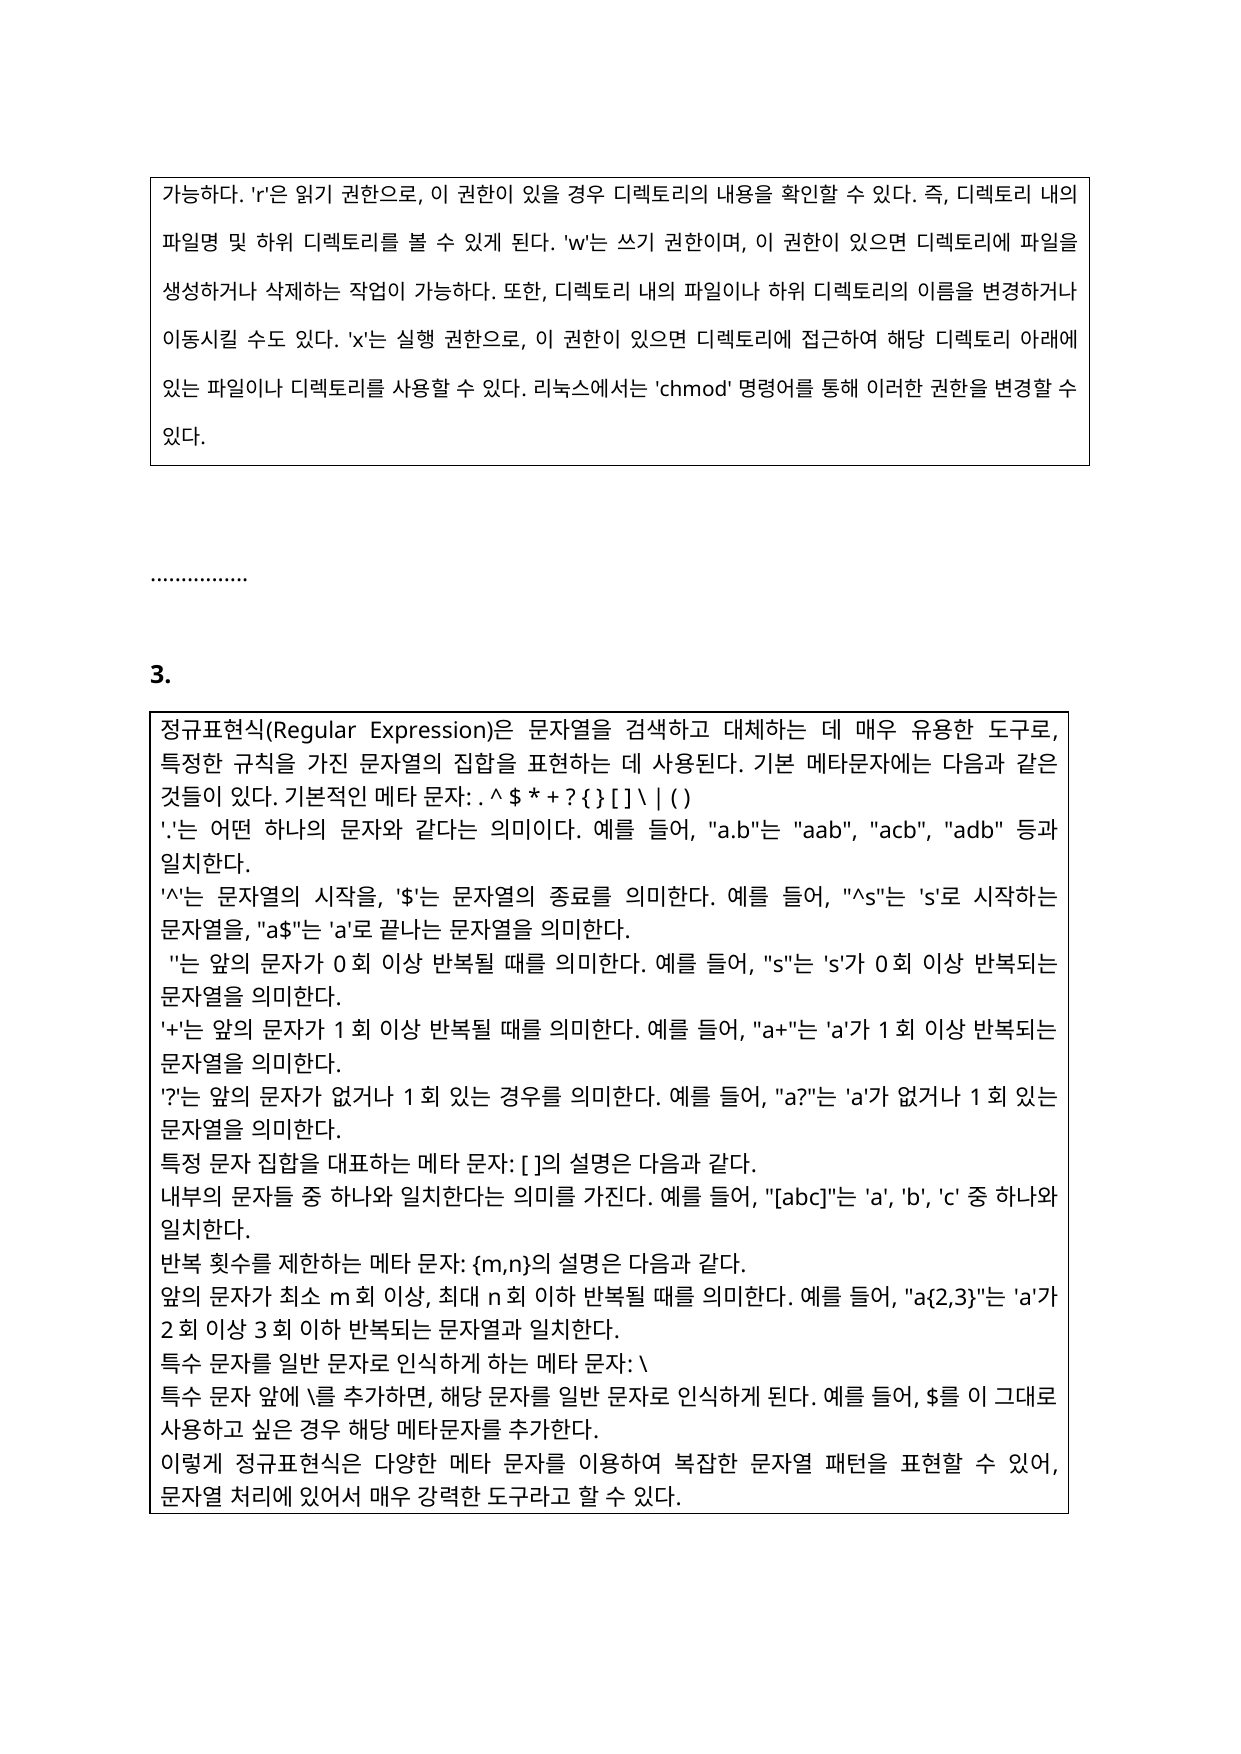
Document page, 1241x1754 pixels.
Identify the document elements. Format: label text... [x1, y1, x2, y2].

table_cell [151, 178, 1089, 465]
table_header 정규표현식(Regular Expression)은 문자열을 검색하고 대체하는 데 매우 유용한 도구로, 특정한 규칙을 가진 문자열의 집합을 표현하는 데 사용된다. 기본 메타문자에는 다음과 같은 것들이 있다. 기본적인 메타 문자: . ^ $ * + ? { } [ ] \ | ( ) '.'는 어떤 하나의 문자와 같다는 의미이다. 예를 들어, "a.b"는 "aab", "acb", "adb" 등과 일치한다. '^'는 문자열의 시작을, '$'는 문자열의 종료를 의미한다. 예를 들어, "^s"는 's'로 시작하는 문자열을, "a$"는 'a'로 끝나는 문자열을 의미한다. ''는 앞의 문자가 0회 이상 반복될 때를 의미한다. 예를 들어, "s"는 's'가 0회 이상 반복되는 문자열을 의미한다. '+'는 앞의 문자가 1회 이상 반복될 때를 의미한다. 예를 들어, "a+"는 'a'가 1회 이상 반복되는 문자열을 의미한다. '?'는 앞의 문자가 없거나 1회 있는 경우를 의미한다. 예를 들어, "a?"는 'a'가 없거나 1회 있는 문자열을 의미한다. 특정 문자 집합을 대표하는 메타 문자: [ ]의 설명은 다음과 같다. 내부의 문자들 중 하나와 일치한다는 의미를 가진다. 예를 들어, "[abc]"는 'a', 'b', 'c' 중 하나와 일치한다. 반복 횟수를 제한하는 메타 문자: {m,n}의 설명은 다음과 같다. 앞의 문자가 최소 m회 이상, 최대 n회 이하 반복될 때를 의미한다. 예를 들어, "a{2,3}"는 'a'가 2회 이상 3회 이하 반복되는 문자열과 일치한다. 특수 문자를 일반 문자로 인식하게 하는 메타 문자: \ 특수 문자 앞에 \를 추가하면, 해당 문자를 일반 문자로 인식하게 된다. 예를 들어, $를 이 그대로 사용하고 싶은 경우 해당 메타문자를 추가한다. 이렇게 정규표현식은 다양한 메타 문자를 이용하여 복잡한 문자열 패턴을 표현할 수 있어, 문자열 처리에 있어서 매우 강력한 도구라고 할 수 있다. [151, 713, 1068, 1512]
text 3. [150, 657, 1090, 691]
text ................ [150, 557, 1090, 588]
